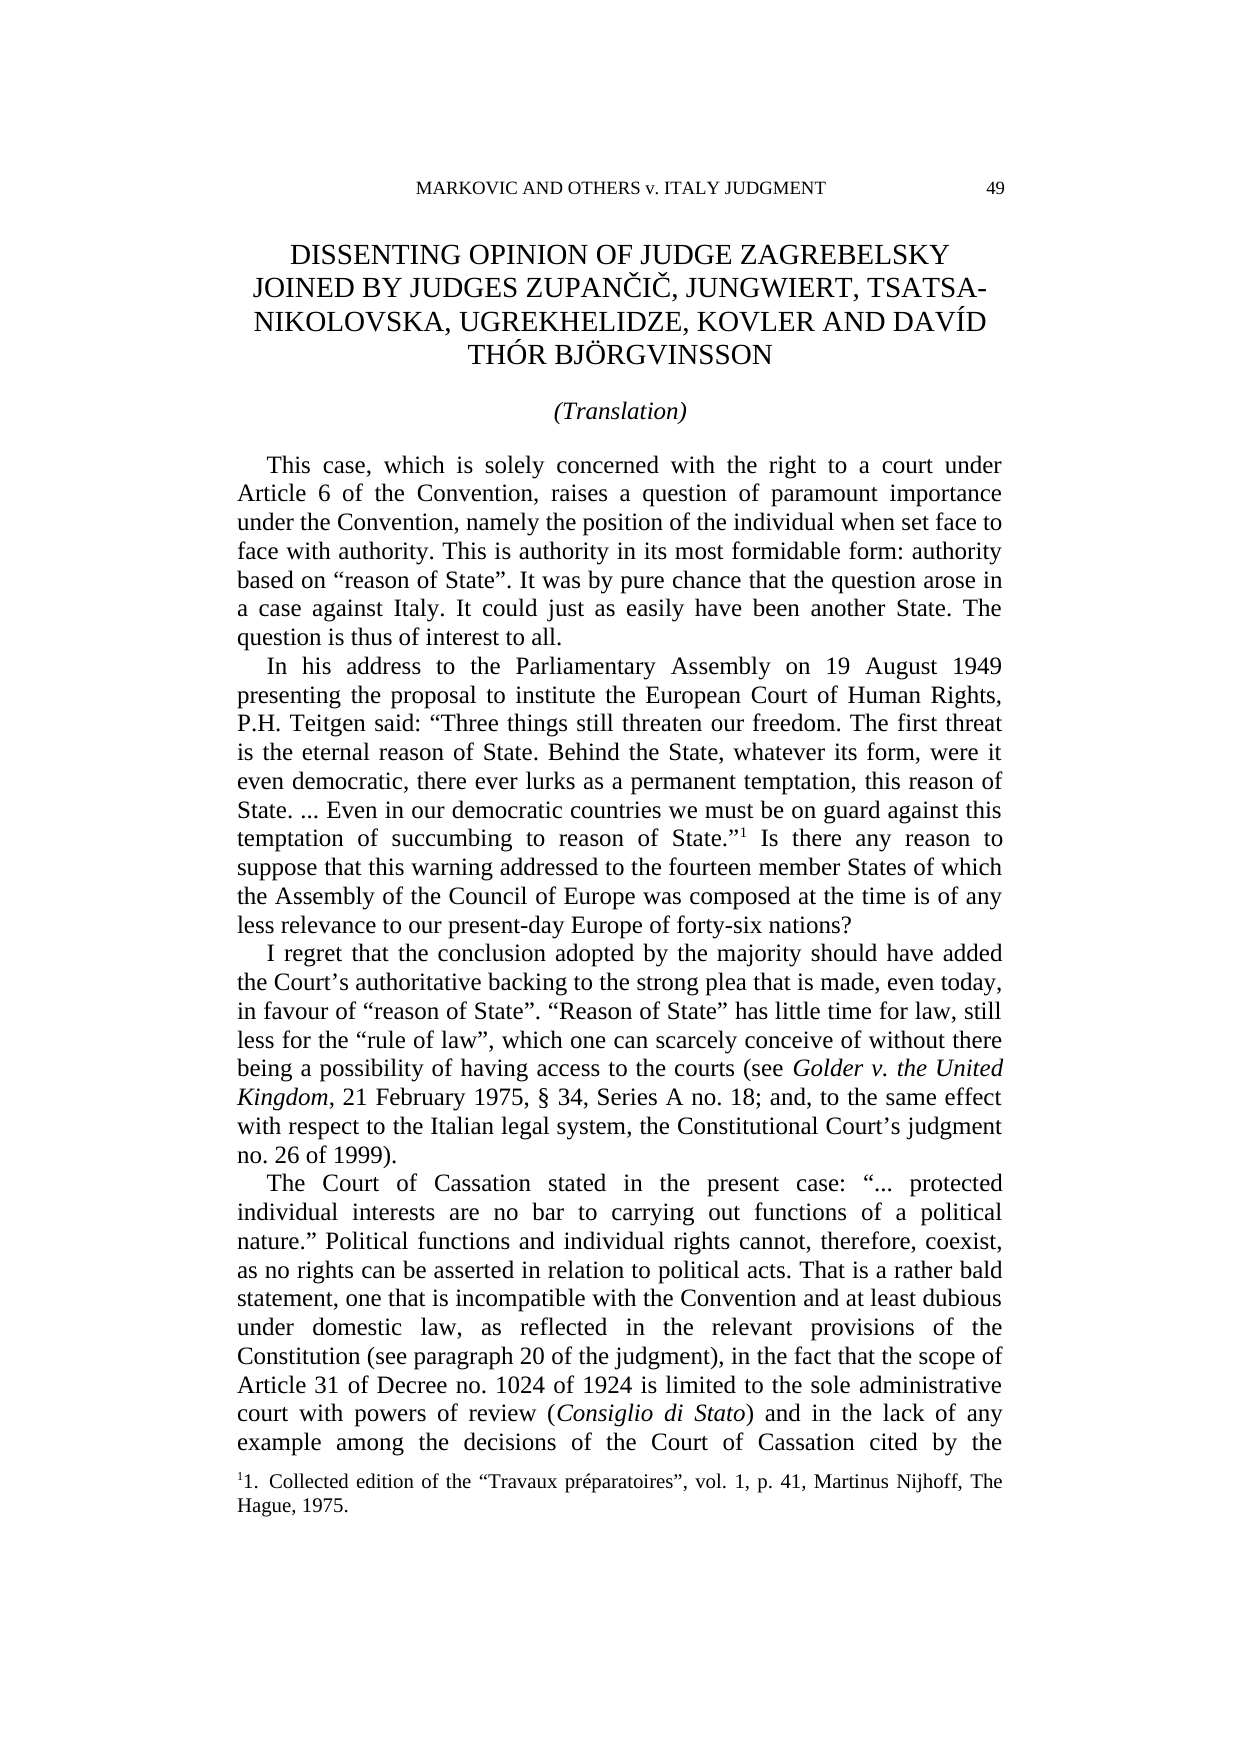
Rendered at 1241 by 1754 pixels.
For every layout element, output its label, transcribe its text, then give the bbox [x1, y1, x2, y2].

text This case, which is solely concerned with the right to a court under Article 6 of the Convention, raises a question of paramount importance under the Convention, namely the position of the individual when set face to face with authority. This is authority in its most formidable form: authority based on “reason of State”. It was by pure chance that the question arose in a case against . It could just as easily have been another State. The question is thus of interest to all. [237, 450, 1003, 651]
text I regret that the conclusion adopted by the majority should have added the Court’s authoritative backing to the strong plea that is made, even today, in favour of “reason of State”. “Reason of State” has little time for law, still less for the “rule of law”, which one can scarcely conceive of without there being a possibility of having access to the courts (see Golder v. the United Kingdom, 21 February 1975, § 34, Series A no. 18; and, to the same effect with respect to the Italian legal system, the Constitutional Court’s judgment no. 26 of 1999). [237, 938, 1003, 1168]
text DISSENTING OPINION OF JUDGE ZAGREBELSKY JOINED BY JUDGES ZUPANČIČ, JUNGWIERT, TSATSA-NIKOLOVSKA, UGREKHELIDZE, KOVLER AND DAVÍD THÓR BJÖRGVINSSON [237, 237, 1003, 371]
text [237, 1168, 1003, 1456]
text (Translation) [237, 396, 1003, 425]
text In his address to the Parliamentary Assembly on 19 August 1949 presenting the proposal to institute the European Court of Human Rights, P.H. Teitgen said: “Three things still threaten our freedom. The first threat is the eternal reason of State. Behind the State, whatever its form, were it even democratic, there ever lurks as a permanent temptation, this reason of State. ... Even in our democratic countries we must be on guard against this temptation of succumbing to reason of State.” Is there any reason to suppose that this warning addressed to the fourteen member States of which the Assembly of the Council of Europe was composed at the time is of any less relevance to our present-day of forty-six nations? [237, 651, 1003, 938]
